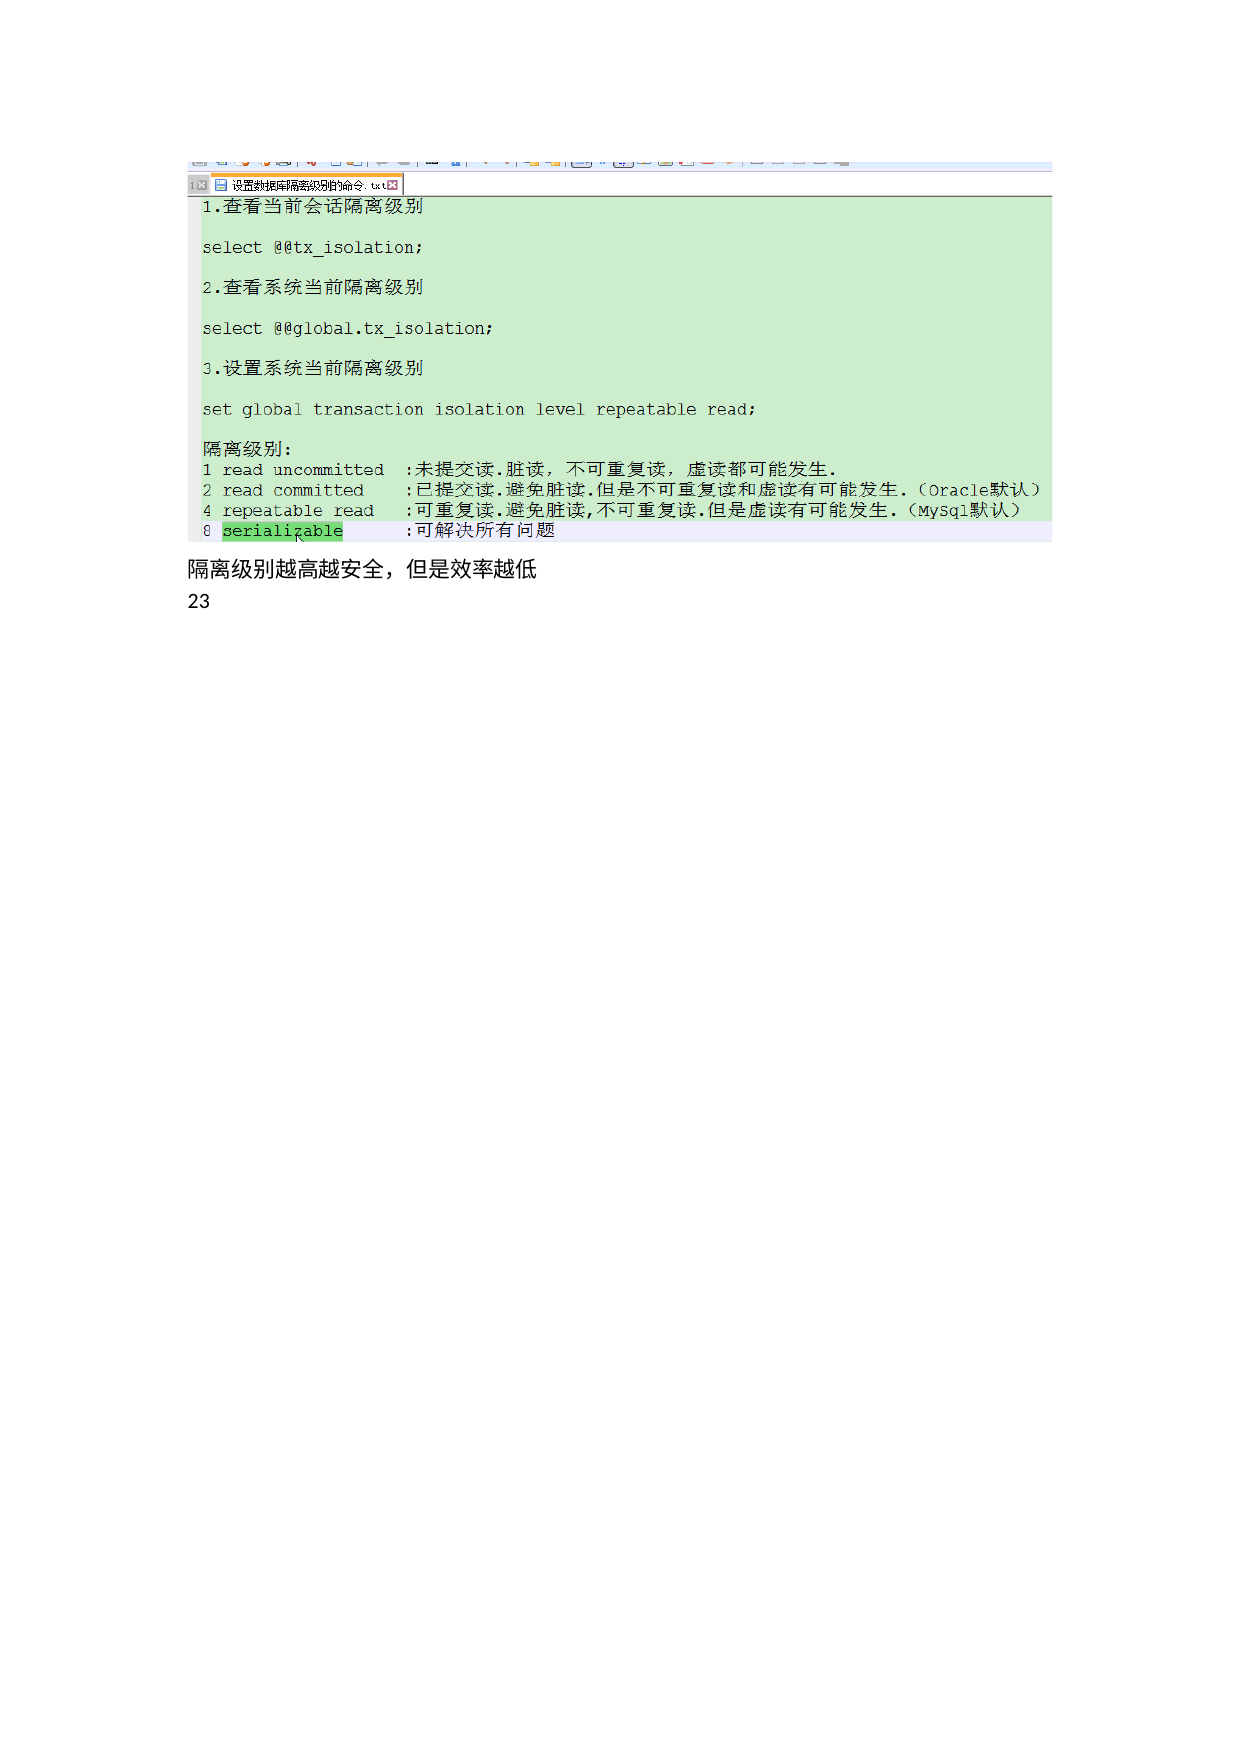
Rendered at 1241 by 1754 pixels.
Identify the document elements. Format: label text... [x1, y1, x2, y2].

text 隔离级别越高越安全，但是效率越低 [187, 552, 1053, 584]
text 23 [187, 584, 1053, 617]
picture [187, 162, 1053, 542]
